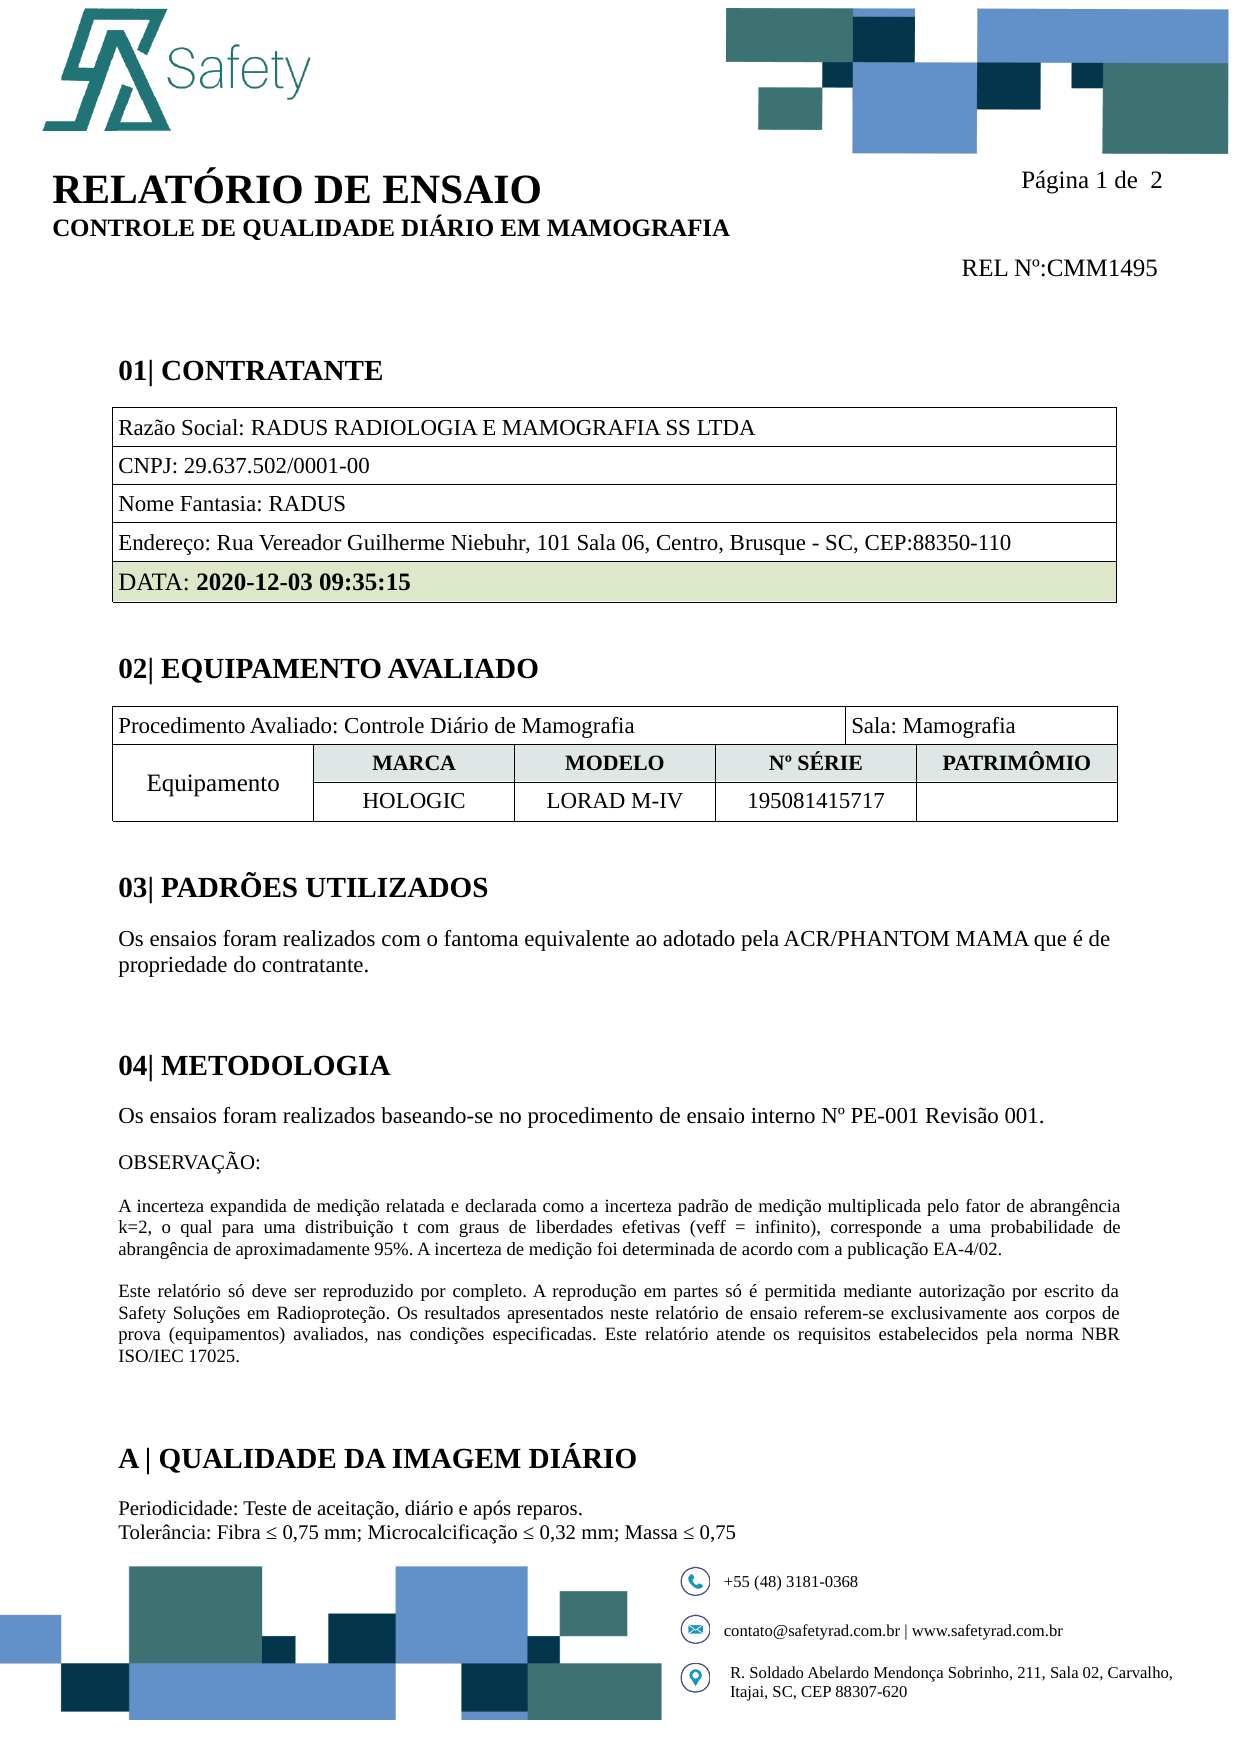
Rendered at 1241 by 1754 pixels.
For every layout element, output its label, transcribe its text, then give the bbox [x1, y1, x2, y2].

text 02| EQUIPAMENTO AVALIADO [118, 651, 1122, 685]
text 04| METODOLOGIA [118, 1048, 1122, 1082]
text Periodicidade: Teste de aceitação, diário e após reparos. [118, 1496, 1122, 1520]
text Os ensaios foram realizados com o fantoma equivalente ao adotado pela ACR/PHANTOM MAMA que é de propriedade do contratante. [118, 925, 1122, 978]
picture [725, 8, 1229, 154]
text Os ensaios foram realizados baseando-se no procedimento de ensaio interno Nº PE-001 Revisão 001. [118, 1102, 1122, 1129]
text Tolerância: Fibra ≤ 0,75 mm; Microcalcificação ≤ 0,32 mm; Massa ≤ 0,75 [118, 1520, 1122, 1544]
table_cell LORAD M-IV [515, 783, 715, 821]
picture [0, 1566, 662, 1720]
picture [680, 1614, 710, 1644]
table_cell CNPJ: 29.637.502/0001-00 [113, 447, 1116, 484]
table_cell HOLOGIC [314, 783, 514, 821]
table_cell Nome Fantasia: RADUS [113, 485, 1116, 522]
text 01| CONTRATANTE [118, 353, 1122, 386]
text A | QUALIDADE DA IMAGEM DIÁRIO [118, 1442, 1122, 1475]
text OBSERVAÇÃO: [118, 1150, 1122, 1174]
table_cell 195081415717 [716, 783, 916, 821]
picture [680, 1663, 710, 1693]
table_cell PATRIMÔMIO [917, 745, 1117, 781]
table_cell DATA: 2020-12-03 09:35:15 [113, 562, 1116, 601]
text A incerteza expandida de medição relatada e declarada como a incerteza padrão de medição multiplicada pelo fator de abrangência k=2, o qual para uma distribuição t com graus de liberdades efetivas (veff = infinito), corresponde a uma probabilidade de abrangência de aproximadamente 95%. A incerteza de medição foi determinada de acordo com a publicação EA-4/02. [118, 1194, 1122, 1259]
picture [680, 1566, 710, 1596]
table_header Razão Social: RADUS RADIOLOGIA E MAMOGRAFIA SS LTDA [113, 408, 1116, 446]
table_header Procedimento Avaliado: Controle Diário de Mamografia [113, 707, 845, 744]
text 03| PADRÕES UTILIZADOS [118, 871, 1122, 904]
table_cell Nº SÉRIE [716, 745, 916, 781]
picture [42, 8, 311, 131]
table_cell [917, 783, 1117, 821]
text Este relatório só deve ser reproduzido por completo. A reprodução em partes só é permitida mediante autorização por escrito da Safety Soluções em Radioproteção. Os resultados apresentados neste relatório de ensaio referem-se exclusivamente aos corpos de prova (equipamentos) avaliados, nas condições especificadas. Este relatório atende os requisitos estabelecidos pela norma NBR ISO/IEC 17025. [118, 1280, 1122, 1366]
table_cell Equipamento [113, 745, 313, 821]
table_cell Endereço: Rua Vereador Guilherme Niebuhr, 101 Sala 06, Centro, Brusque - SC, CEP:88350-110 [113, 523, 1116, 561]
table_cell MODELO [515, 745, 715, 781]
table_header Sala: Mamografia [846, 707, 1117, 744]
table_cell MARCA [314, 745, 514, 781]
